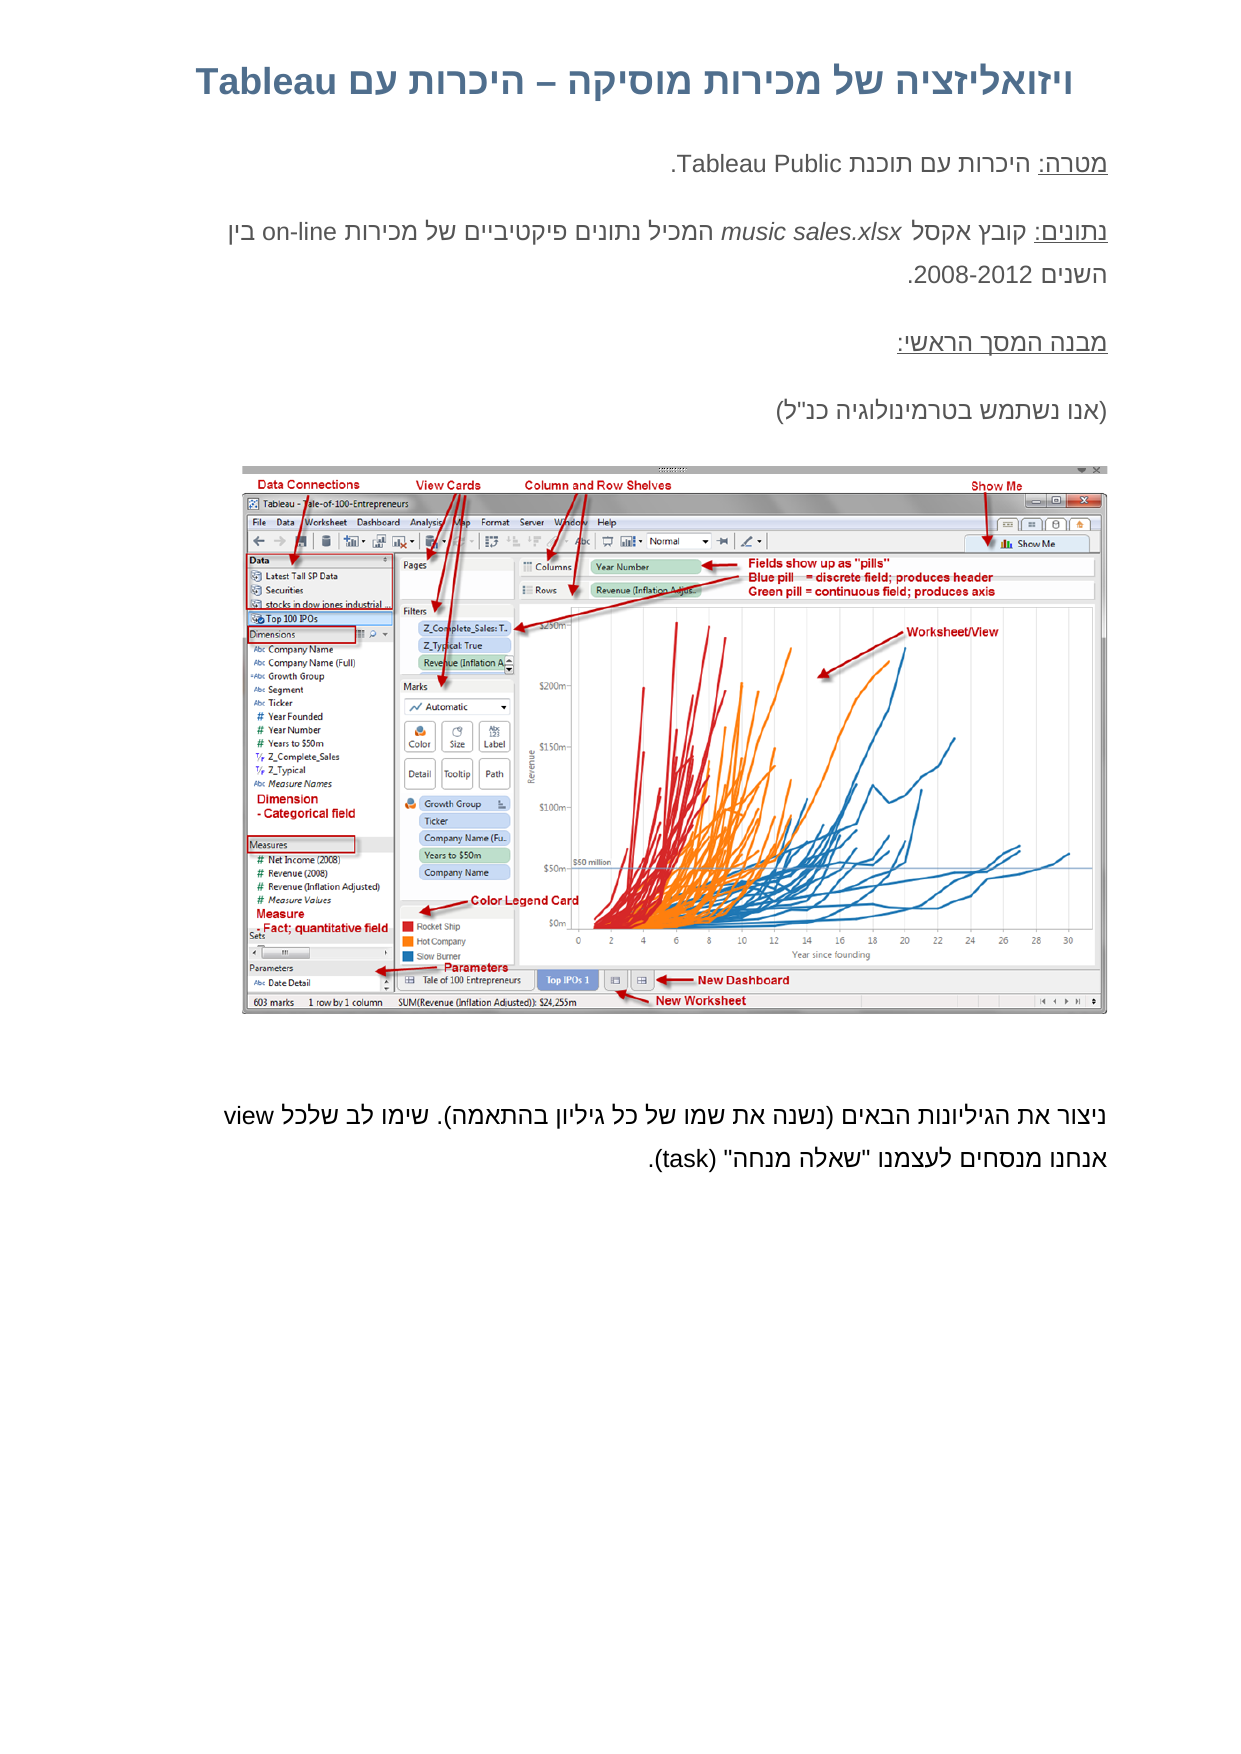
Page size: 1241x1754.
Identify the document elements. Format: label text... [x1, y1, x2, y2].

picture [242, 464, 1108, 1014]
text ניצור את הגיליונות הבאים (נשנה את שמו של כל גיליון בהתאמה). שימו לב שלכל view אנחנו מנסחים לעצמנו "שאלה מנחה" (task). [162, 1101, 1107, 1173]
text מבנה המסך הראשי: [162, 328, 1107, 357]
text מטרה: היכרות עם תוכנת Tableau Public. [162, 149, 1107, 178]
text (אנו נשתמש בטרמינולוגיה כנ"ל) [162, 396, 1107, 425]
text נתונים: קובץ אקסל music sales.xlsx המכיל נתונים פיקטיביים של מכירות on-line בין השנים 2008-2012. [162, 217, 1107, 289]
text ויזואליזציה של מכירות מוסיקה – היכרות עם Tableau [162, 59, 1107, 102]
